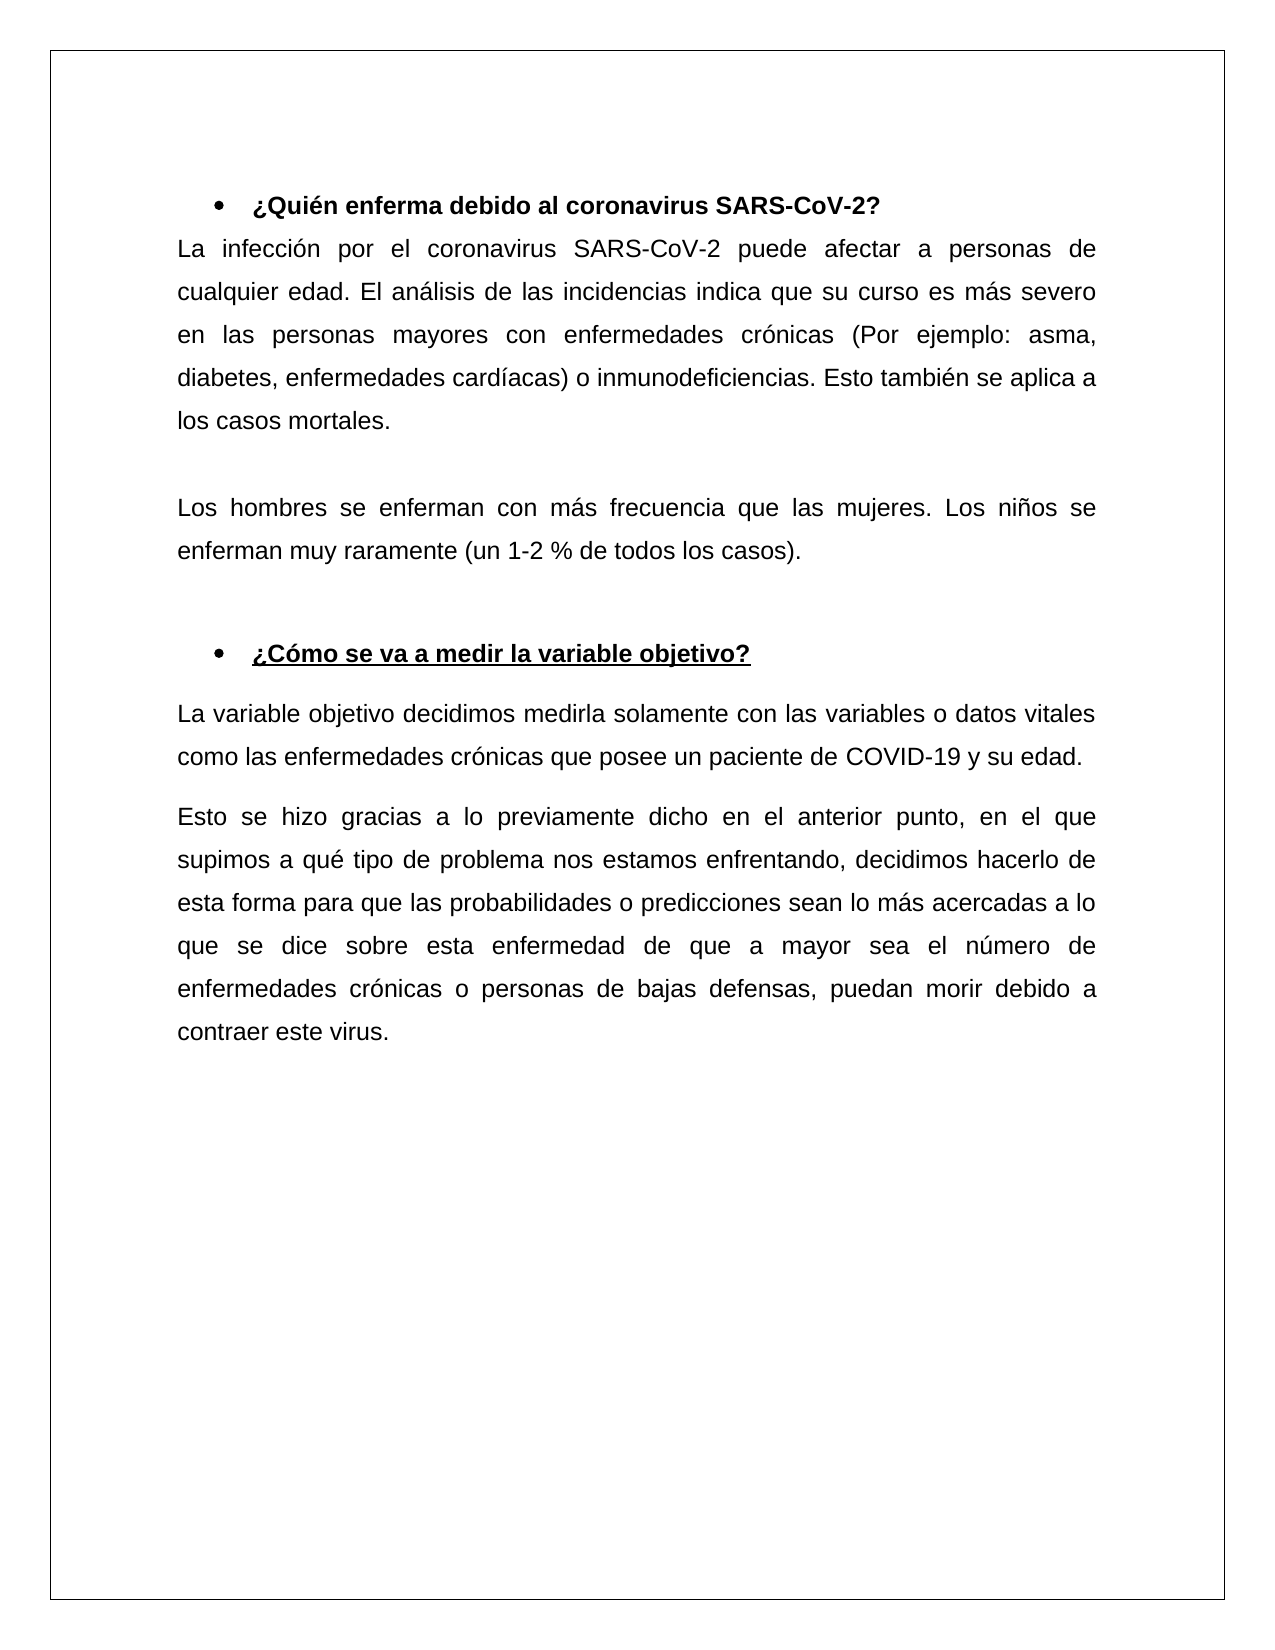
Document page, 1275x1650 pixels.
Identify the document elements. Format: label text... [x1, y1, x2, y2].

text La variable objetivo decidimos medirla solamente con las variables o datos vitales como las enfermedades crónicas que posee un paciente de COVID-19 y su edad. [177, 698, 1098, 770]
text La infección por el coronavirus SARS-CoV-2 puede afectar a personas de cualquier edad. El análisis de las incidencias indica que su curso es más severo en las personas mayores con enfermedades crónicas (Por ejemplo: asma, diabetes, enfermedades cardíacas) o inmunodeficiencias. Esto también se aplica a los casos mortales. [177, 234, 1098, 435]
text Esto se hizo gracias a lo previamente dicho en el anterior punto, en el que supimos a qué tipo de problema nos estamos enfrentando, decidimos hacerlo de esta forma para que las probabilidades o predicciones sean lo más acercadas a lo que se dice sobre esta enfermedad de que a mayor sea el número de enfermedades crónicas o personas de bajas defensas, puedan morir debido a contraer este virus. [177, 801, 1098, 1046]
list ¿Quién enferma debido al coronavirus SARS-CoV-2? [214, 191, 1098, 219]
list ¿Cómo se va a medir la variable objetivo? [214, 639, 1098, 667]
text Los hombres se enferman con más frecuencia que las mujeres. Los niños se enferman muy raramente (un 1-2 % de todos los casos). [177, 493, 1098, 564]
